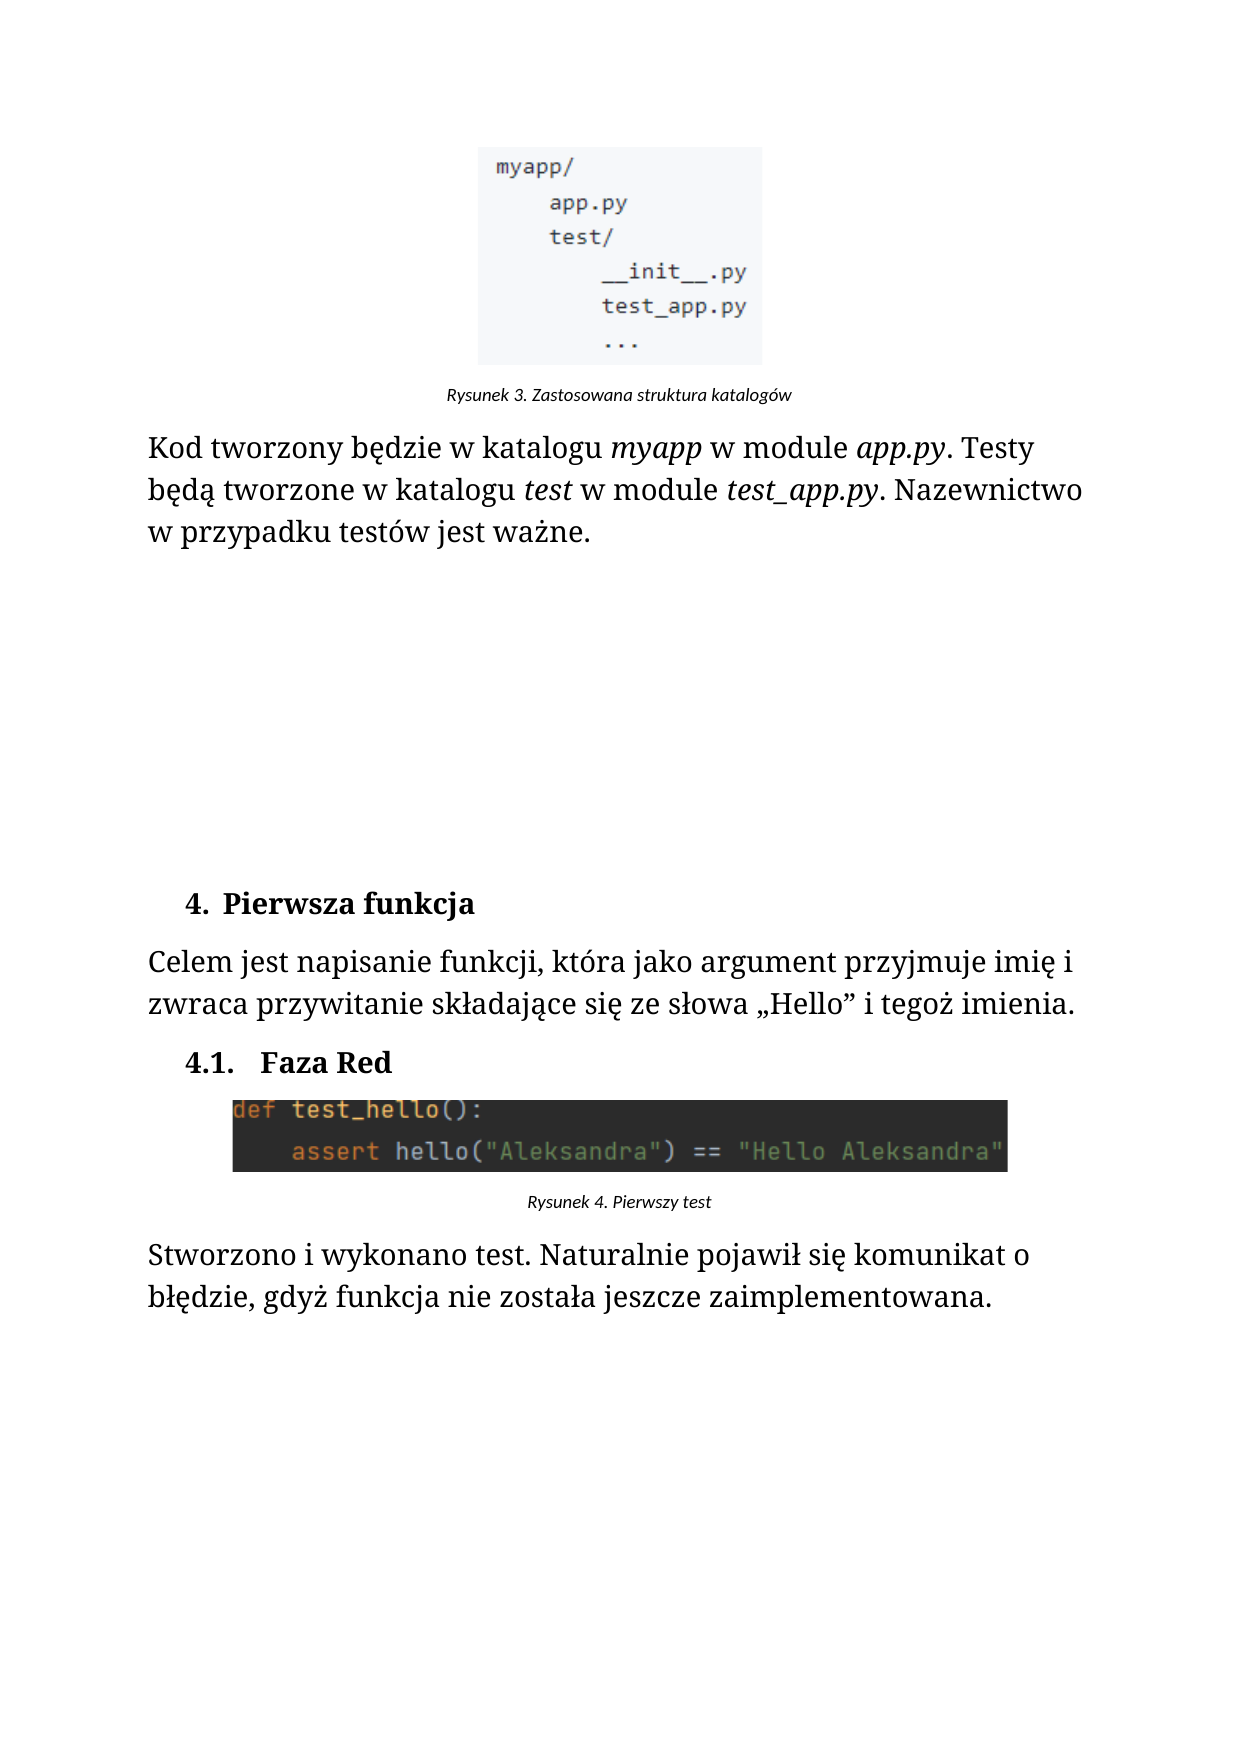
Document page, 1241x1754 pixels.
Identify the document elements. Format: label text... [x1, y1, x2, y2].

text Stworzono i wykonano test. Naturalnie pojawił się komunikat o błędzie, gdyż funkcja nie została jeszcze zaimplementowana. [148, 1234, 1093, 1316]
picture [477, 147, 763, 365]
text Rysunek 3. Zastosowana struktura katalogów [148, 383, 1093, 406]
picture [232, 1100, 1008, 1172]
text Celem jest napisanie funkcji, która jako argument przyjmuje imię i zwraca przywitanie składające się ze słowa „Hello” i tegoż imienia. [148, 942, 1093, 1023]
text Rysunek 4. Pierwszy test [148, 1190, 1093, 1213]
list Faza Red [185, 1042, 1093, 1082]
text Kod tworzony będzie w katalogu myapp w module app.py. Testy będą tworzone w katalogu test w module test_app.py. Nazewnictwo w przypadku testów jest ważne. [148, 427, 1093, 551]
list Pierwsza funkcja [185, 883, 1093, 923]
